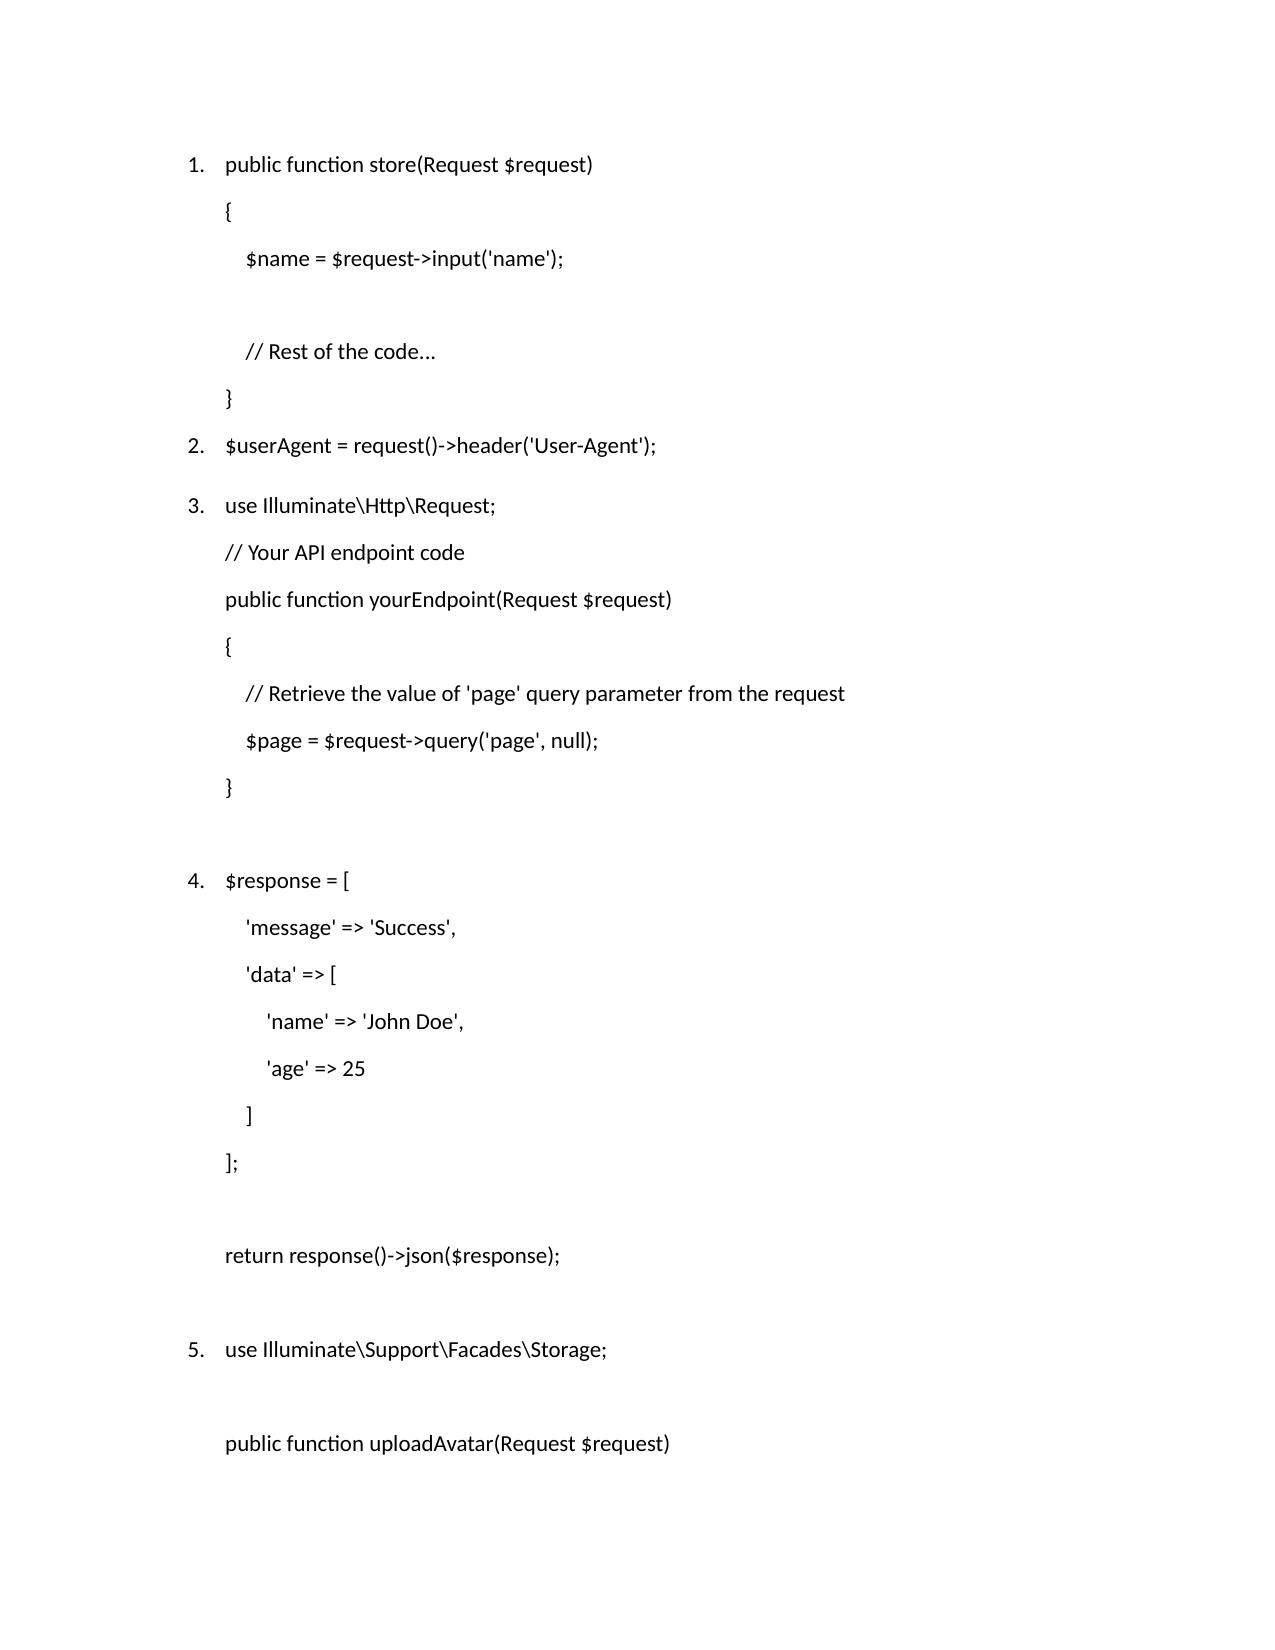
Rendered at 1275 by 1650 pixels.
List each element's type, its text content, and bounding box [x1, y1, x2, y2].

text 'name' => 'John Doe', [225, 1007, 1125, 1035]
text { [225, 632, 1125, 660]
text public function uploadAvatar(Request $request) [225, 1429, 1125, 1457]
list use Illuminate\Support\Facades\Storage; [187, 1335, 1125, 1363]
text // Retrieve the value of 'page' query parameter from the request [225, 679, 1125, 707]
text ] [225, 1101, 1125, 1129]
text { [225, 197, 1125, 225]
list $userAgent = request()->header('User-Agent'); [187, 431, 1125, 459]
text $page = $request->query('page', null); [225, 726, 1125, 754]
text $name = $request->input('name'); [225, 244, 1125, 272]
text public function yourEndpoint(Request $request) [225, 585, 1125, 613]
text 'data' => [ [225, 960, 1125, 988]
text // Your API endpoint code [225, 538, 1125, 567]
text } [225, 384, 1125, 412]
list $response = [ [187, 867, 1125, 895]
text } [225, 773, 1125, 801]
list use Illuminate\Http\Request; [187, 492, 1125, 520]
list public function store(Request $request) [187, 150, 1125, 178]
text return response()->json($response); [225, 1242, 1125, 1270]
text 'message' => 'Success', [225, 913, 1125, 942]
text 'age' => 25 [225, 1054, 1125, 1082]
text // Rest of the code... [225, 337, 1125, 366]
text ]; [225, 1148, 1125, 1176]
